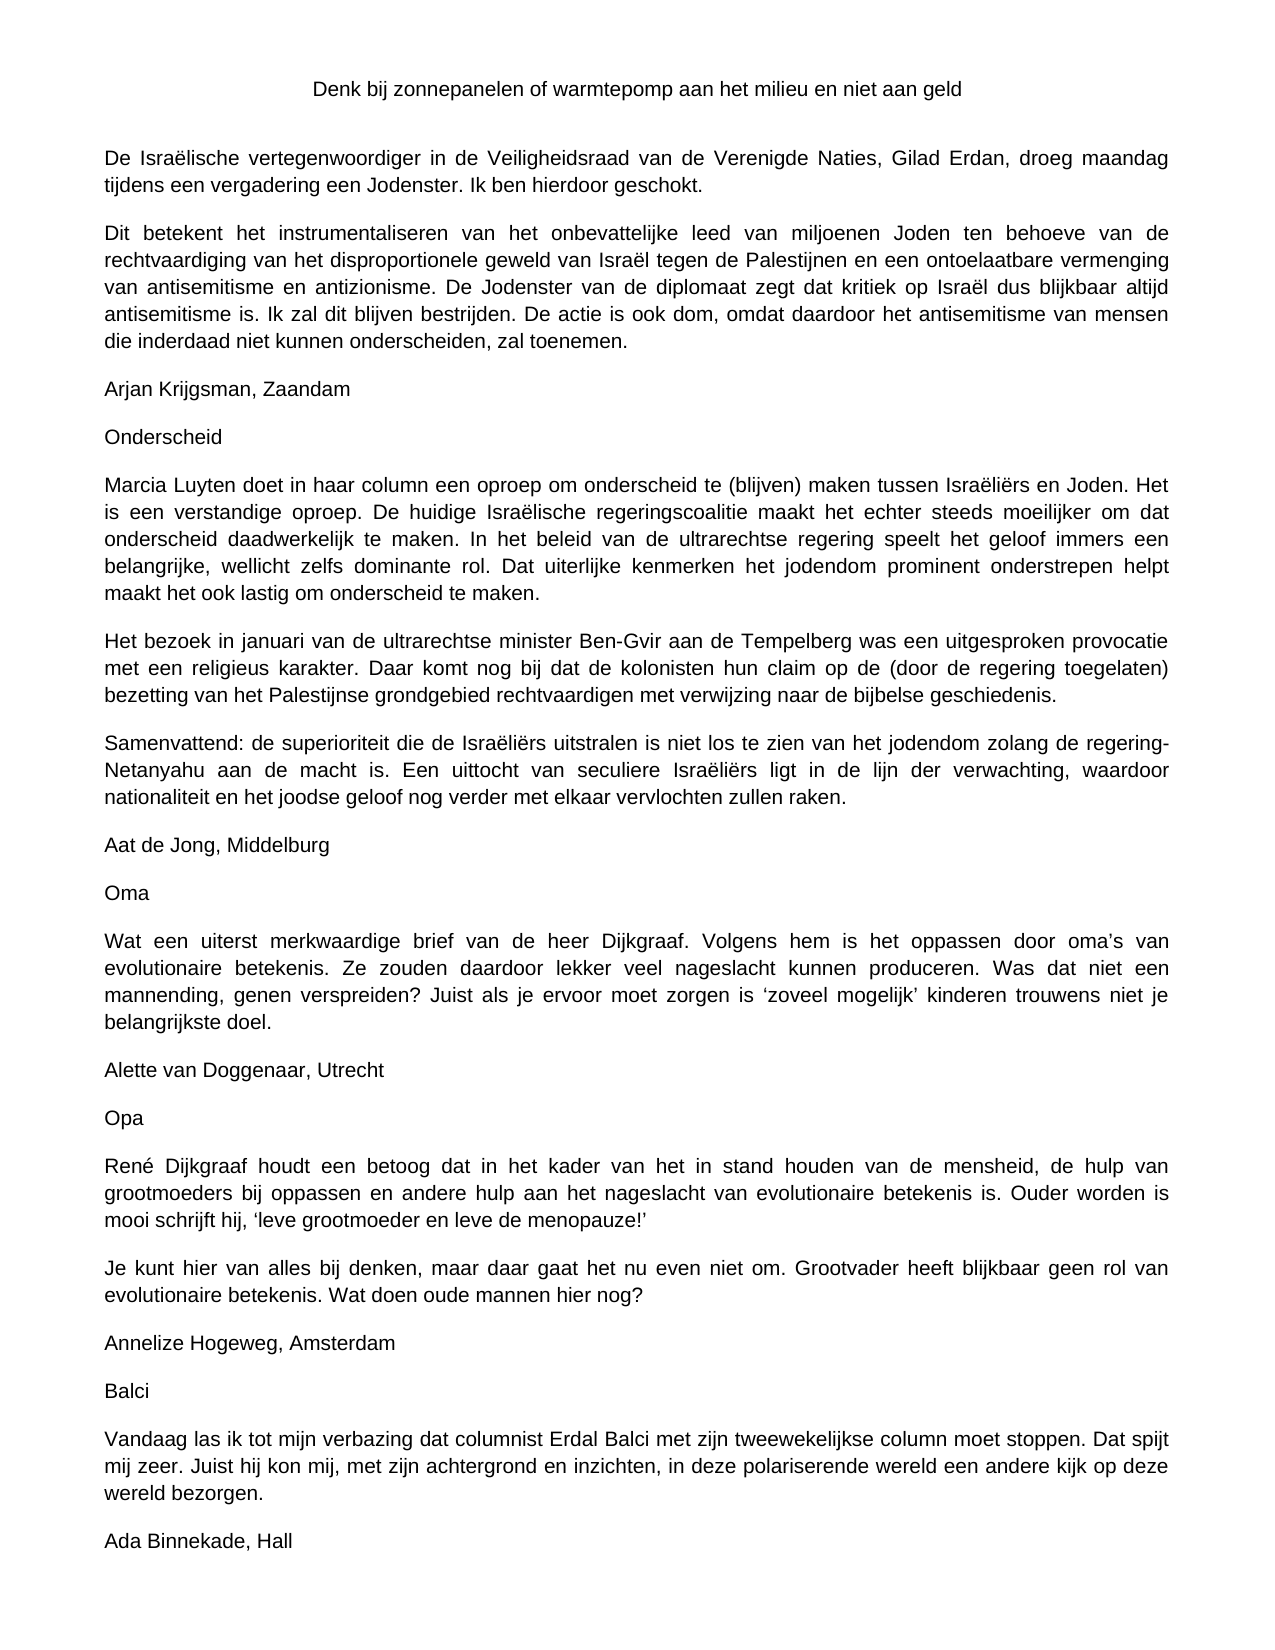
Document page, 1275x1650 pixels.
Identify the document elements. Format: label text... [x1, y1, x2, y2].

text Annelize Hogeweg, Amsterdam [104, 1328, 1171, 1355]
text Het bezoek in januari van de ultrarechtse minister Ben-Gvir aan de Tempelberg was een uitgesproken provocatie met een religieus karakter. Daar komt nog bij dat de kolonisten hun claim op de (door de regering toegelaten) bezetting van het Palestijnse grondgebied rechtvaardigen met verwijzing naar de bijbelse geschiedenis. [104, 626, 1171, 707]
text Vandaag las ik tot mijn verbazing dat columnist Erdal Balci met zijn tweewekelijkse column moet stoppen. Dat spijt mij zeer. Juist hij kon mij, met zijn achtergrond en inzichten, in deze polariserende wereld een andere kijk op deze wereld bezorgen. [104, 1423, 1171, 1505]
text Ada Binnekade, Hall [104, 1526, 1171, 1553]
text Wat een uiterst merkwaardige brief van de heer Dijkgraaf. Volgens hem is het oppassen door oma’s van evolutionaire betekenis. Ze zouden daardoor lekker veel nageslacht kunnen produceren. Was dat niet een mannending, genen verspreiden? Juist als je ervoor moet zorgen is ‘zoveel mogelijk’ kinderen trouwens niet je belangrijkste doel. [104, 926, 1171, 1034]
text Je kunt hier van alles bij denken, maar daar gaat het nu even niet om. Grootvader heeft blijkbaar geen rol van evolutionaire betekenis. Wat doen oude mannen hier nog? [104, 1253, 1171, 1307]
text Alette van Doggenaar, Utrecht [104, 1055, 1171, 1082]
text Oma [104, 878, 1171, 905]
text Balci [104, 1376, 1171, 1403]
text Marcia Luyten doet in haar column een oproep om onderscheid te (blijven) maken tussen Israëliërs en Joden. Het is een verstandige oproep. De huidige Israëlische regeringscoalitie maakt het echter steeds moeilijker om dat onderscheid daadwerkelijk te maken. In het beleid van de ultrarechtse regering speelt het geloof immers een belangrijke, wellicht zelfs dominante rol. Dat uiterlijke kenmerken het jodendom prominent onderstrepen helpt maakt het ook lastig om onderscheid te maken. [104, 469, 1171, 605]
text Aat de Jong, Middelburg [104, 830, 1171, 857]
text De Israëlische vertegenwoordiger in de Veiligheidsraad van de Verenigde Naties, Gilad Erdan, droeg maandag tijdens een vergadering een Jodenster. Ik ben hierdoor geschokt. [104, 142, 1171, 196]
text Onderscheid [104, 421, 1171, 448]
text Samenvattend: de superioriteit die de Israëliërs uitstralen is niet los te zien van het jodendom zolang de regering-Netanyahu aan de macht is. Een uittocht van seculiere Israëliërs ligt in de lijn der verwachting, waardoor nationaliteit en het joodse geloof nog verder met elkaar vervlochten zullen raken. [104, 728, 1171, 809]
text Dit betekent het instrumentaliseren van het onbevattelijke leed van miljoenen Joden ten behoeve van de rechtvaardiging van het disproportionele geweld van Israël tegen de Palestijnen en een ontoelaatbare vermenging van antisemitisme en antizionisme. De Jodenster van de diplomaat zegt dat kritiek op Israël dus blijkbaar altijd antisemitisme is. Ik zal dit blijven bestrijden. De actie is ook dom, omdat daardoor het antisemitisme van mensen die inderdaad niet kunnen onderscheiden, zal toenemen. [104, 217, 1171, 353]
text Arjan Krijgsman, Zaandam [104, 373, 1171, 401]
text Opa [104, 1103, 1171, 1130]
text René Dijkgraaf houdt een betoog dat in het kader van het in stand houden van de mensheid, de hulp van grootmoeders bij oppassen en andere hulp aan het nageslacht van evolutionaire betekenis is. Ouder worden is mooi schrijft hij, ‘leve grootmoeder en leve de menopauze!’ [104, 1151, 1171, 1232]
